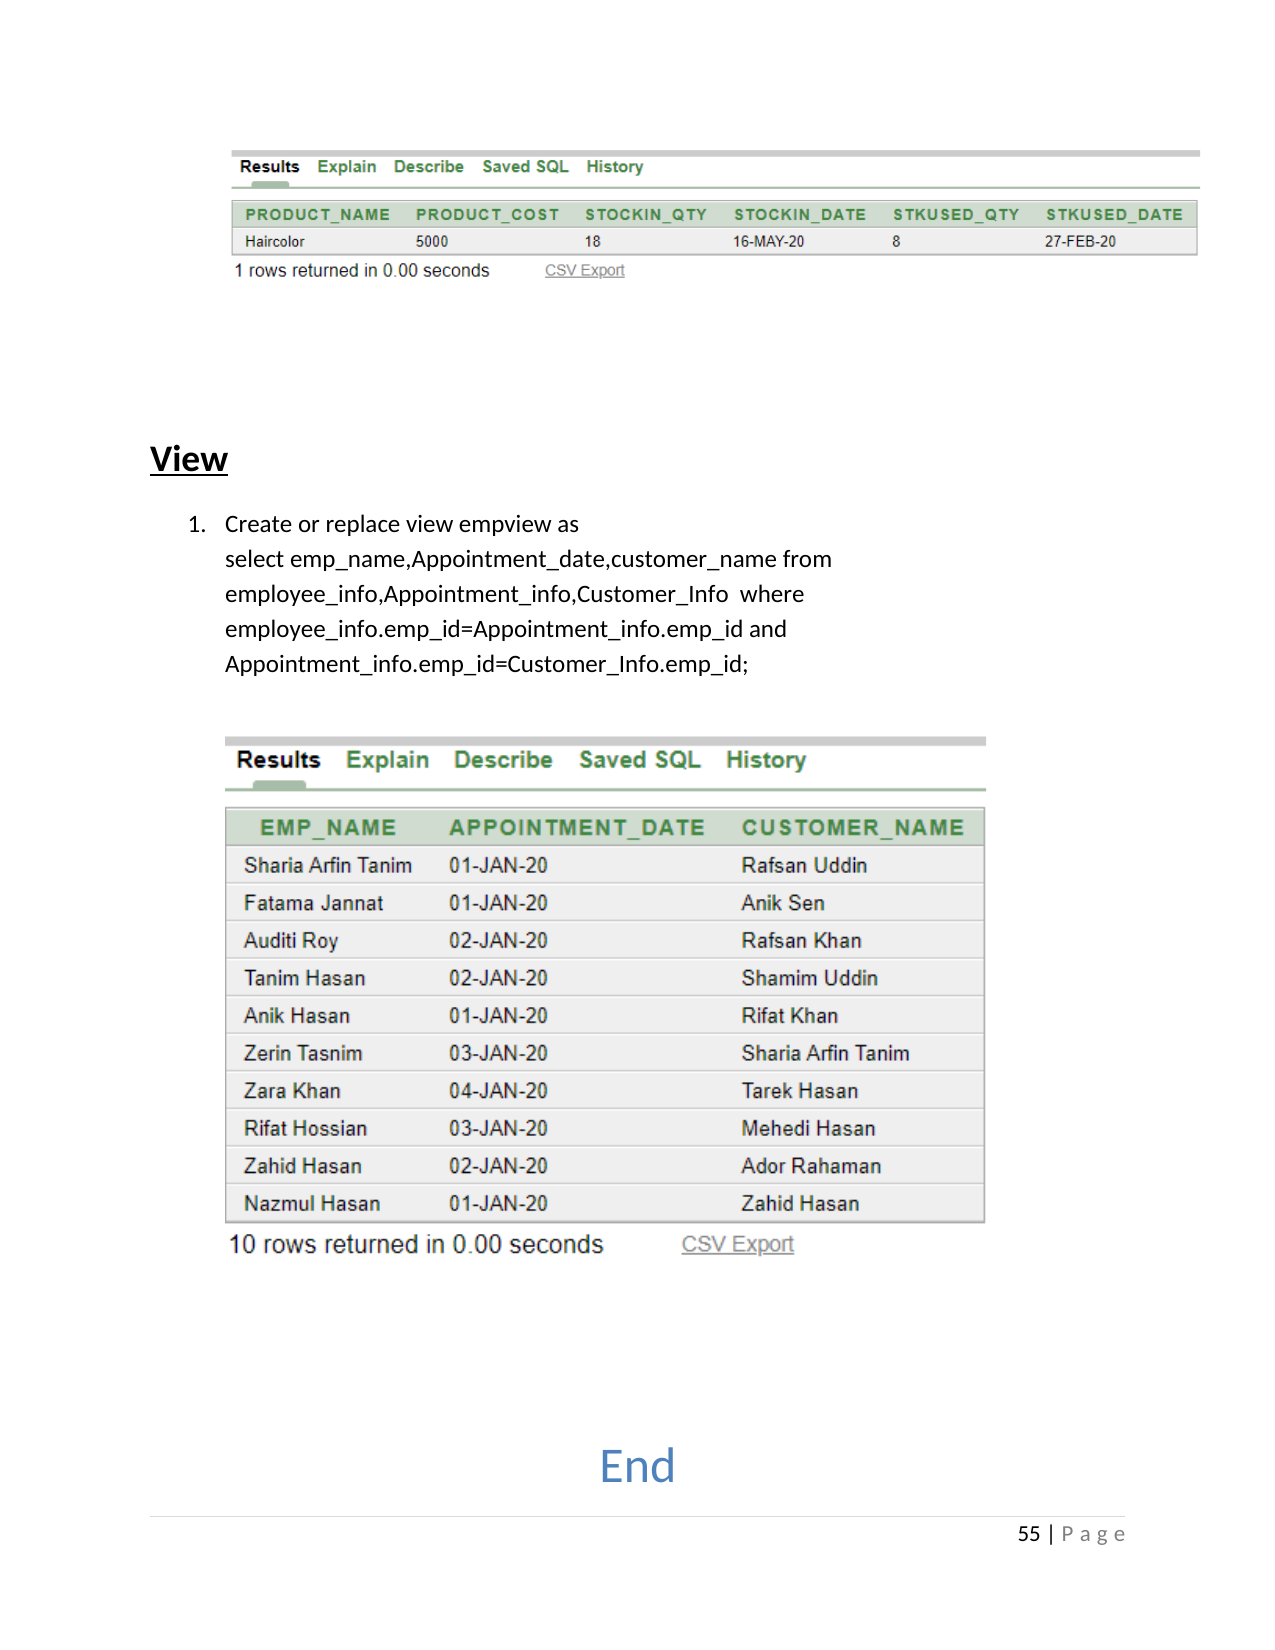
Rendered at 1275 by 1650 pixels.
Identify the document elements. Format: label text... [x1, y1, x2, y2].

list select emp_name,Appointment_date,customer_name from employee_info,Appointment_info,Customer_Info where employee_info.emp_id=Appointment_info.emp_id and Appointment_info.emp_id=Customer_Info.emp_id; [225, 543, 1125, 679]
picture [225, 150, 1200, 290]
list Create or replace view empview as [187, 508, 1125, 539]
text End [150, 1433, 1125, 1494]
text View [150, 435, 1125, 481]
picture [225, 718, 987, 1269]
